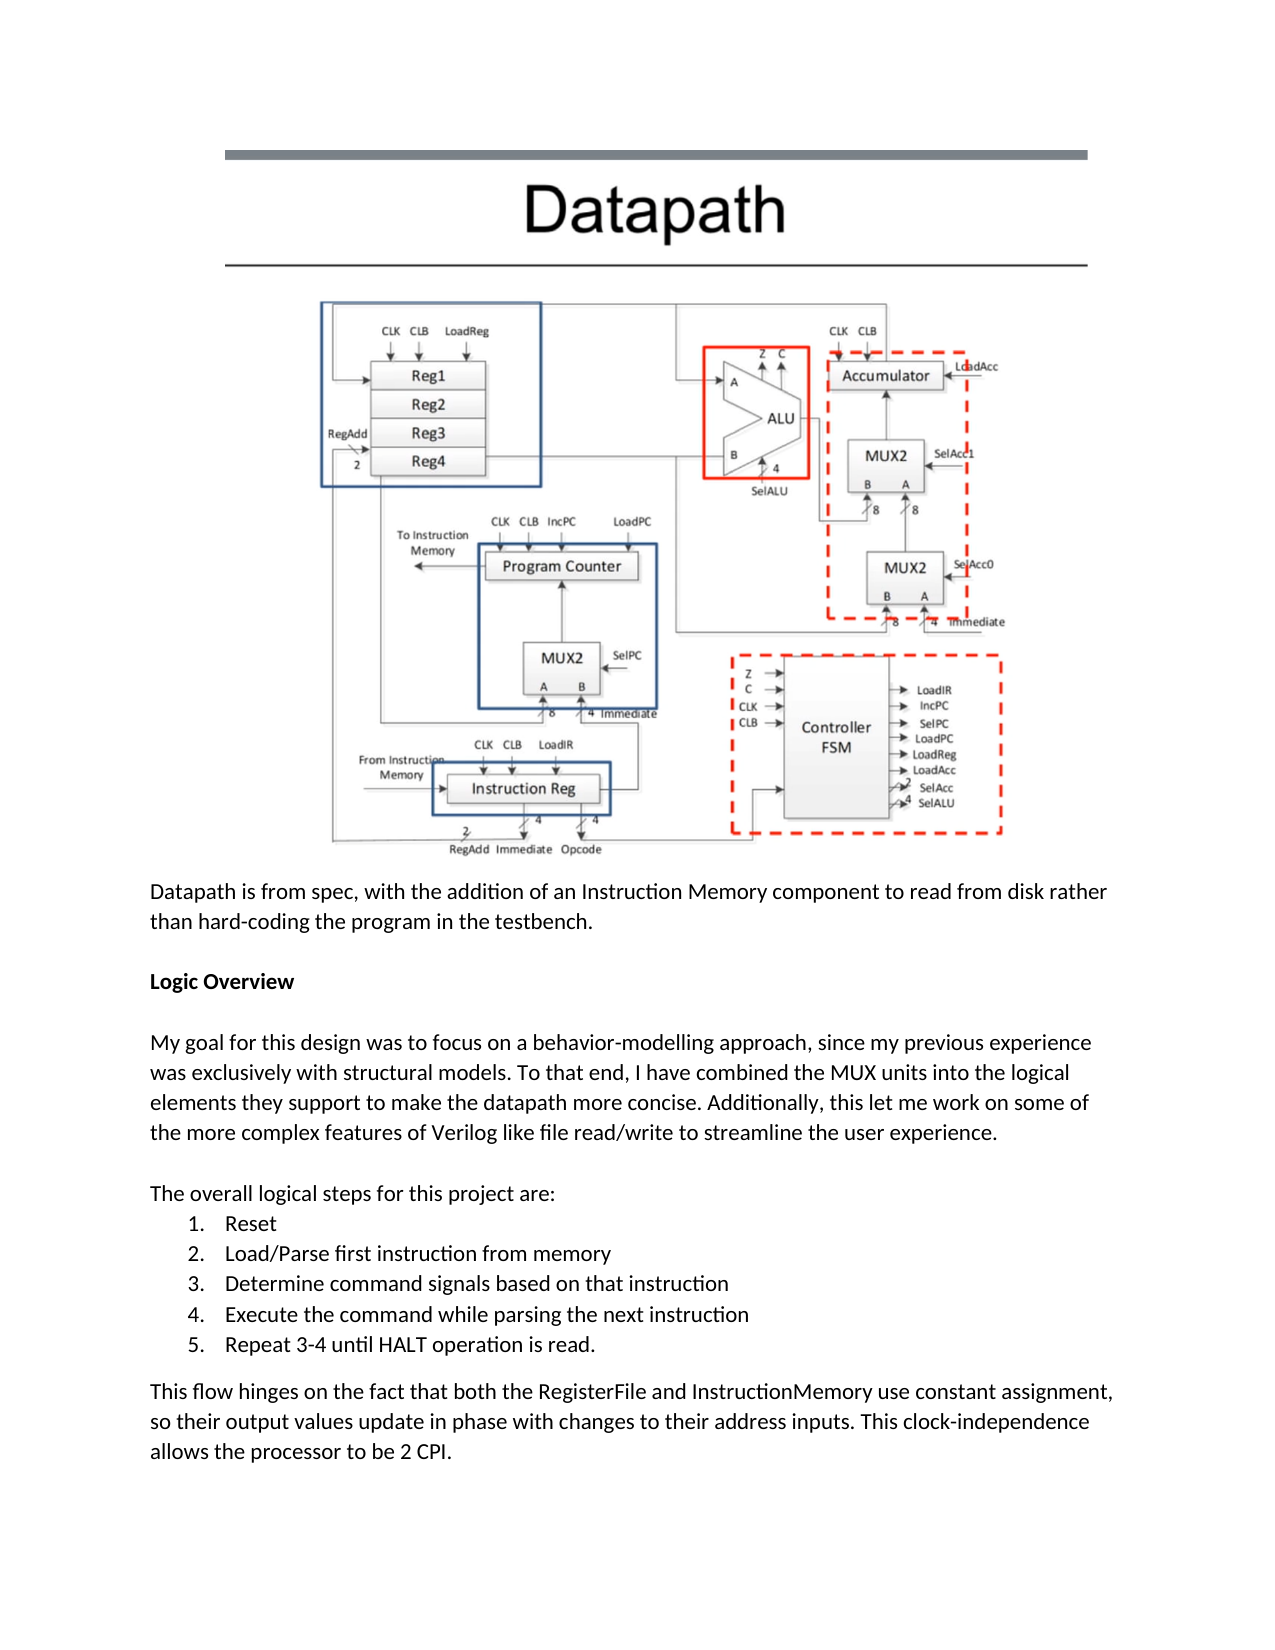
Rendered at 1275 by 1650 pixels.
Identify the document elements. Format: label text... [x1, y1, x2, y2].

list My goal for this design was to focus on a behavior-modelling approach, since my previous experience was exclusively with structural models. To that end, I have combined the MUX units into the logical elements they support to make the datapath more concise. Additionally, this let me work on some of the more complex features of Verilog like file read/write to streamline the user experience. [150, 1028, 1125, 1146]
list Datapath is from spec, with the addition of an Instruction Memory component to read from disk rather than hard-coding the program in the testbench. [150, 877, 1125, 935]
list Determine command signals based on that instruction [187, 1269, 1125, 1297]
list Reset [187, 1209, 1125, 1237]
list Logic Overview [150, 967, 1125, 995]
text This flow hinges on the fact that both the RegisterFile and InstructionMemory use constant assignment, so their output values update in phase with changes to their address inputs. This clock-independence allows the processor to be 2 CPI. [150, 1377, 1125, 1465]
list Repeat 3-4 until HALT operation is read. [187, 1330, 1125, 1358]
picture [225, 150, 1088, 875]
list Load/Parse first instruction from memory [187, 1239, 1125, 1267]
list The overall logical steps for this project are: [150, 1179, 1125, 1207]
list Execute the command while parsing the next instruction [187, 1300, 1125, 1328]
